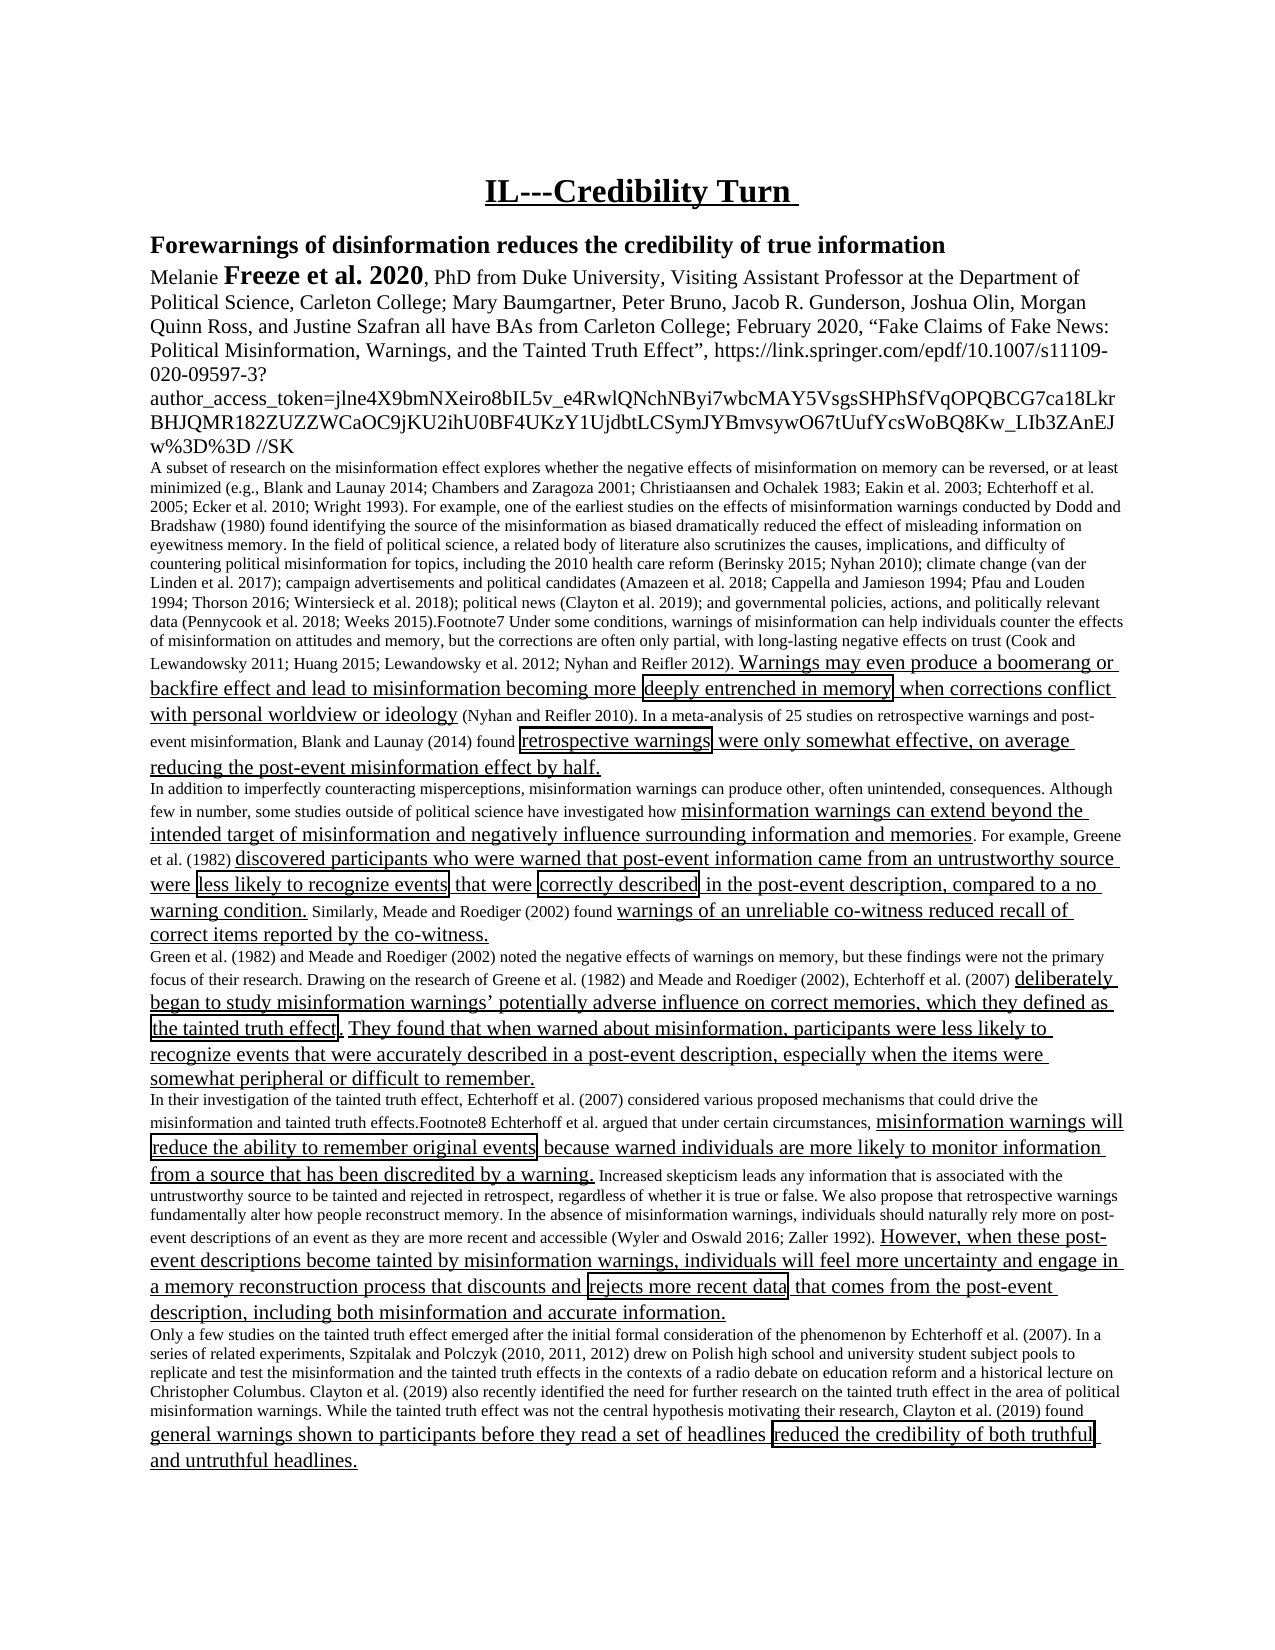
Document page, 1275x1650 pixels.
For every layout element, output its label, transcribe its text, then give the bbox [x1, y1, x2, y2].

subtitle Forewarnings of disinformation reduces the credibility of true information [150, 230, 1125, 259]
text Melanie Freeze et al. 2020, PhD from Duke University, Visiting Assistant Professor at the Department of Political Science, Carleton College; Mary Baumgartner, Peter Bruno, Jacob R. Gunderson, Joshua Olin, Morgan Quinn Ross, and Justine Szafran all have BAs from Carleton College; February 2020, “Fake Claims of Fake News: Political Misinformation, Warnings, and the Tainted Truth Effect”, https://link.springer.com/epdf/10.1007/s11109-020-09597-3?author_access_token=jlne4X9bmNXeiro8bIL5v_e4RwlQNchNByi7wbcMAY5VsgsSHPhSfVqOPQBCG7ca18LkrBHJQMR182ZUZZWCaOC9jKU2ihU0BF4UKzY1UjdbtLCSymJYBmvsywO67tUufYcsWoBQ8Kw_LIb3ZAnEJw%3D%3D //SK [150, 259, 1125, 458]
text A subset of research on the misinformation effect explores whether the negative effects of misinformation on memory can be reversed, or at least minimized (e.g., Blank and Launay 2014; Chambers and Zaragoza 2001; Christiaansen and Ochalek 1983; Eakin et al. 2003; Echterhoff et al. 2005; Ecker et al. 2010; Wright 1993). For example, one of the earliest studies on the effects of misinformation warnings conducted by Dodd and Bradshaw (1980) found identifying the source of the misinformation as biased dramatically reduced the effect of misleading information on eyewitness memory. In the field of political science, a related body of literature also scrutinizes the causes, implications, and difficulty of countering political misinformation for topics, including the 2010 health care reform (Berinsky 2015; Nyhan 2010); climate change (van der Linden et al. 2017); campaign advertisements and political candidates (Amazeen et al. 2018; Cappella and Jamieson 1994; Pfau and Louden 1994; Thorson 2016; Wintersieck et al. 2018); political news (Clayton et al. 2019); and governmental policies, actions, and politically relevant data (Pennycook et al. 2018; Weeks 2015).Footnote7 Under some conditions, warnings of misinformation can help individuals counter the effects of misinformation on attitudes and memory, but the corrections are often only partial, with long-lasting negative effects on trust (Cook and Lewandowsky 2011; Huang 2015; Lewandowsky et al. 2012; Nyhan and Reifler 2012). Warnings may even produce a boomerang or backfire effect and lead to misinformation becoming more deeply entrenched in memory when corrections conflict with personal worldview or ideology (Nyhan and Reifler 2010). In a meta-analysis of 25 studies on retrospective warnings and post-event misinformation, Blank and Launay (2014) found retrospective warnings were only somewhat effective, on average reducing the post-event misinformation effect by half. [150, 458, 1125, 779]
subtitle IL---Credibility Turn [150, 171, 1125, 209]
text Only a few studies on the tainted truth effect emerged after the initial formal consideration of the phenomenon by Echterhoff et al. (2007). In a series of related experiments, Szpitalak and Polczyk (2010, 2011, 2012) drew on Polish high school and university student subject pools to replicate and test the misinformation and the tainted truth effects in the contexts of a radio debate on education reform and a historical lecture on Christopher Columbus. Clayton et al. (2019) also recently identified the need for further research on the tainted truth effect in the area of political misinformation warnings. While the tainted truth effect was not the central hypothesis motivating their research, Clayton et al. (2019) found general warnings shown to participants before they read a set of headlines reduced the credibility of both truthful and untruthful headlines. [150, 1324, 1125, 1472]
text Green et al. (1982) and Meade and Roediger (2002) noted the negative effects of warnings on memory, but these findings were not the primary focus of their research. Drawing on the research of Greene et al. (1982) and Meade and Roediger (2002), Echterhoff et al. (2007) deliberately began to study misinformation warnings’ potentially adverse influence on correct memories, which they defined as the tainted truth effect. They found that when warned about misinformation, participants were less likely to recognize events that were accurately described in a post-event description, especially when the items were somewhat peripheral or difficult to remember. [150, 946, 1125, 1090]
text In addition to imperfectly counteracting misperceptions, misinformation warnings can produce other, often unintended, consequences. Although few in number, some studies outside of political science have investigated how misinformation warnings can extend beyond the intended target of misinformation and negatively influence surrounding information and memories. For example, Greene et al. (1982) discovered participants who were warned that post-event information came from an untrustworthy source were less likely to recognize events that were correctly described in the post-event description, compared to a no warning condition. Similarly, Meade and Roediger (2002) found warnings of an unreliable co-witness reduced recall of correct items reported by the co-witness. [150, 779, 1125, 946]
text In their investigation of the tainted truth effect, Echterhoff et al. (2007) considered various proposed mechanisms that could drive the misinformation and tainted truth effects.Footnote8 Echterhoff et al. argued that under certain circumstances, misinformation warnings will reduce the ability to remember original events because warned individuals are more likely to monitor information from a source that has been discredited by a warning. Increased skepticism leads any information that is associated with the untrustworthy source to be tainted and rejected in retrospect, regardless of whether it is true or false. We also propose that retrospective warnings fundamentally alter how people reconstruct memory. In the absence of misinformation warnings, individuals should naturally rely more on post-event descriptions of an event as they are more recent and accessible (Wyler and Oswald 2016; Zaller 1992). However, when these post-event descriptions become tainted by misinformation warnings, individuals will feel more uncertainty and engage in a memory reconstruction process that discounts and rejects more recent data that comes from the post-event description, including both misinformation and accurate information. [150, 1090, 1125, 1324]
